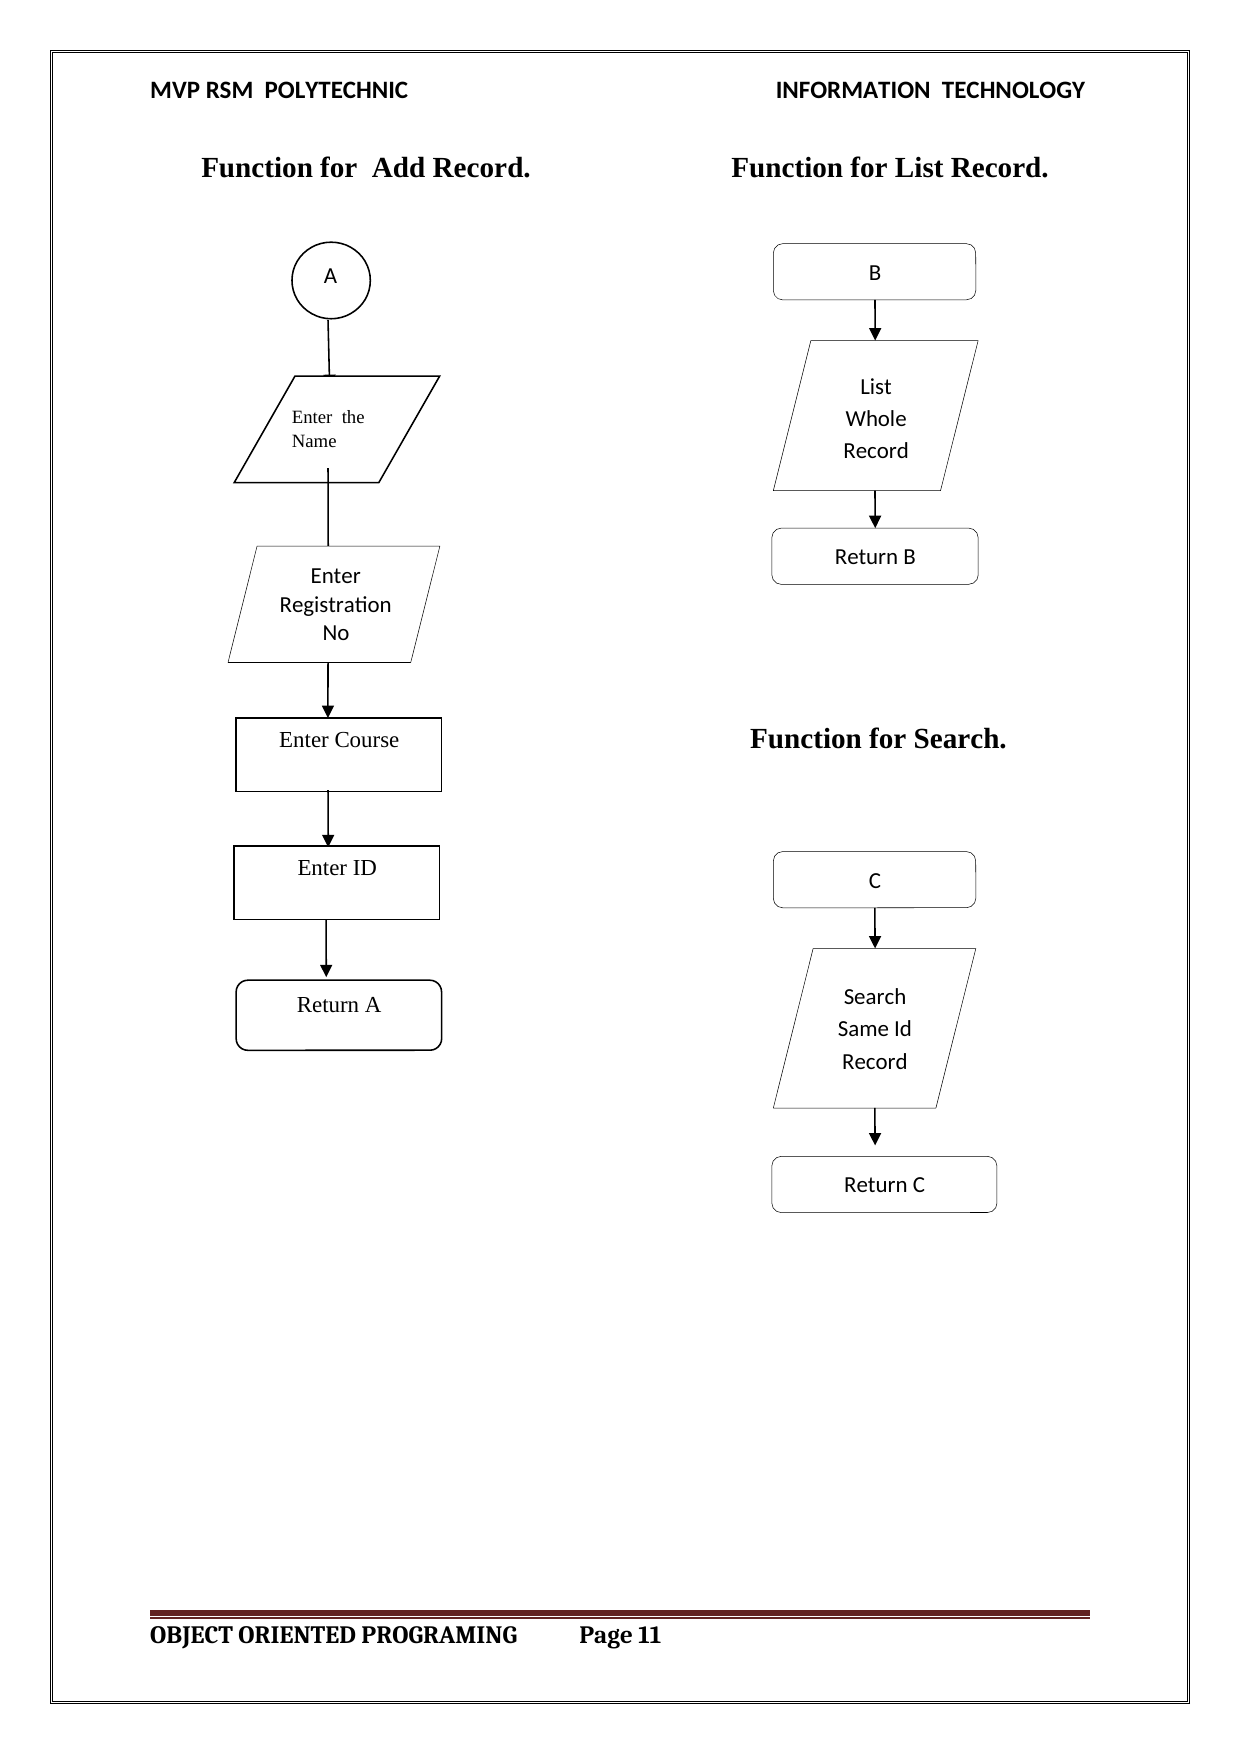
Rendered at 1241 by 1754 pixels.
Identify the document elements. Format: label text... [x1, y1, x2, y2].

text Function for Add Record. Function for List Record. [150, 150, 1090, 183]
text Function for Search. [675, 721, 1090, 755]
